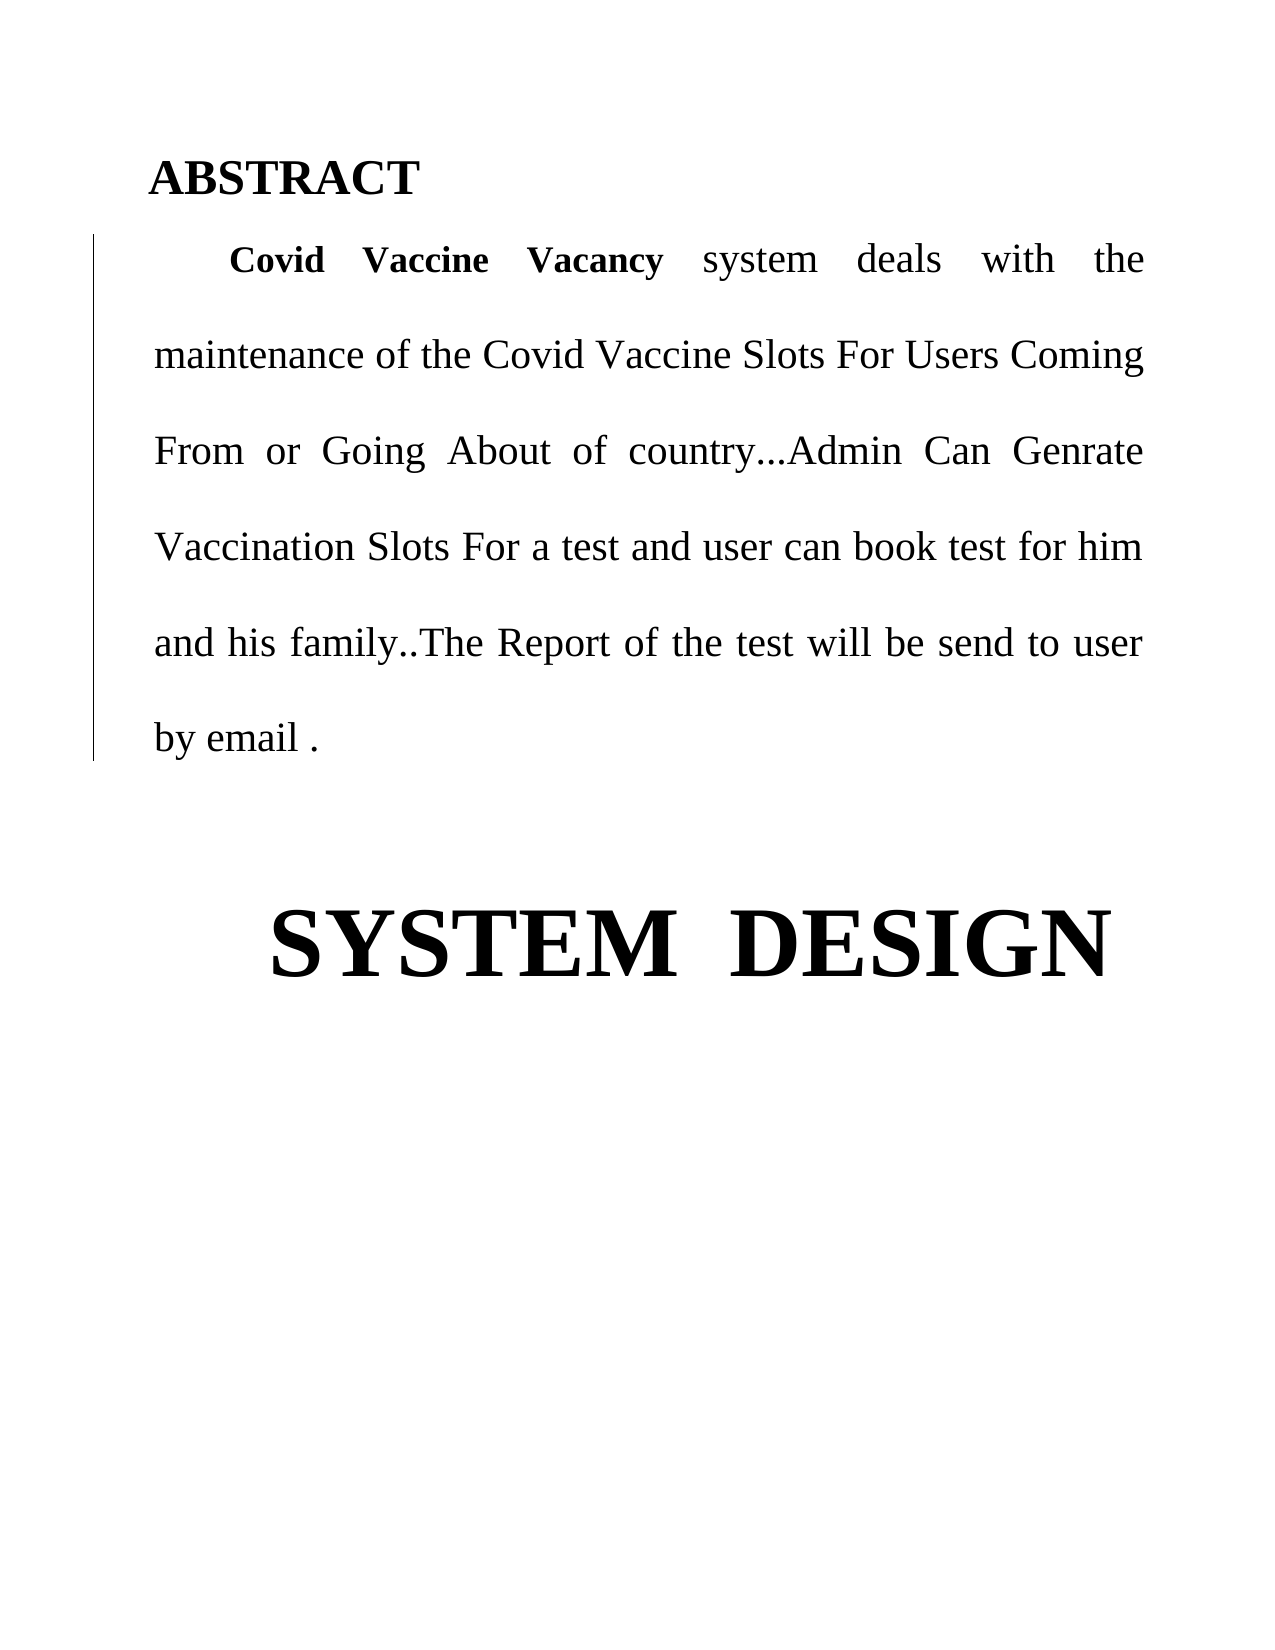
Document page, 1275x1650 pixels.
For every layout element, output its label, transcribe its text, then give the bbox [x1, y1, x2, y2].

subtitle SYSTEM DESIGN [148, 883, 1233, 998]
text Covid Vaccine Vacancy system deals with the maintenance of the Covid Vaccine Slots For Users Coming From or Going About of country...Admin Can Genrate Vaccination Slots For a test and user can book test for him and his family..The Report of the test will be send to user by email . [94, 234, 1145, 761]
text ABSTRACT [148, 148, 1013, 205]
